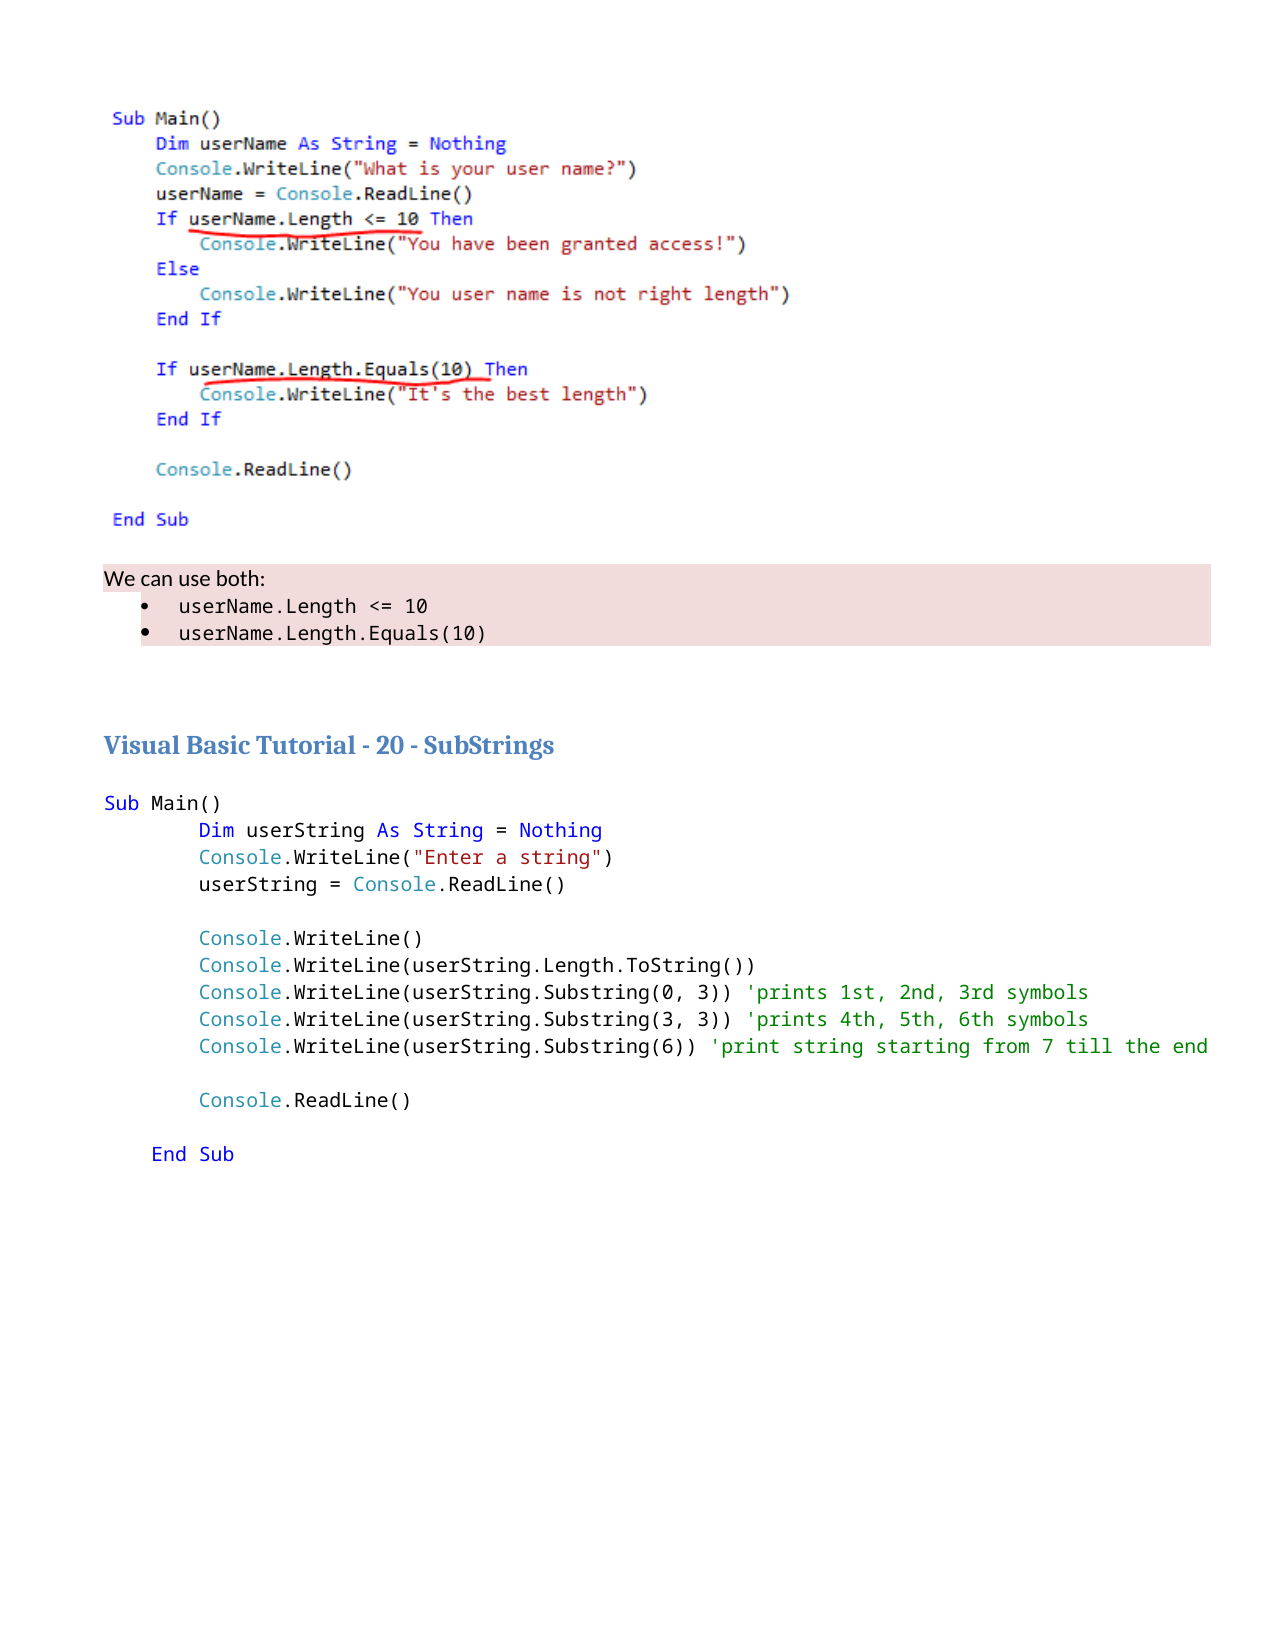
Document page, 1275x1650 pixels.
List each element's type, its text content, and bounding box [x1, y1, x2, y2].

list userName.Length <= 10 [141, 592, 1211, 619]
list userName.Length.Equals(10) [141, 619, 1211, 646]
text We can use both: [103, 564, 1211, 592]
text Console.WriteLine(userString.Length.ToString()) [103, 951, 1211, 978]
text Dim userString As String = Nothing [103, 816, 1211, 843]
text End Sub [103, 1140, 1211, 1167]
subtitle Visual Basic Tutorial - 20 - SubStrings [103, 730, 1211, 761]
text Console.WriteLine("Enter a string") [103, 843, 1211, 870]
picture [103, 103, 799, 537]
text Console.WriteLine(userString.Substring(0, 3)) 'prints 1st, 2nd, 3rd symbols [103, 978, 1211, 1005]
text userString = Console.ReadLine() [103, 870, 1211, 897]
text Sub Main() [103, 789, 1211, 816]
text Console.ReadLine() [103, 1086, 1211, 1113]
text Console.WriteLine() [103, 924, 1211, 951]
text Console.WriteLine(userString.Substring(3, 3)) 'prints 4th, 5th, 6th symbols [103, 1005, 1211, 1032]
text Console.WriteLine(userString.Substring(6)) 'print string starting from 7 till the end [103, 1032, 1211, 1059]
